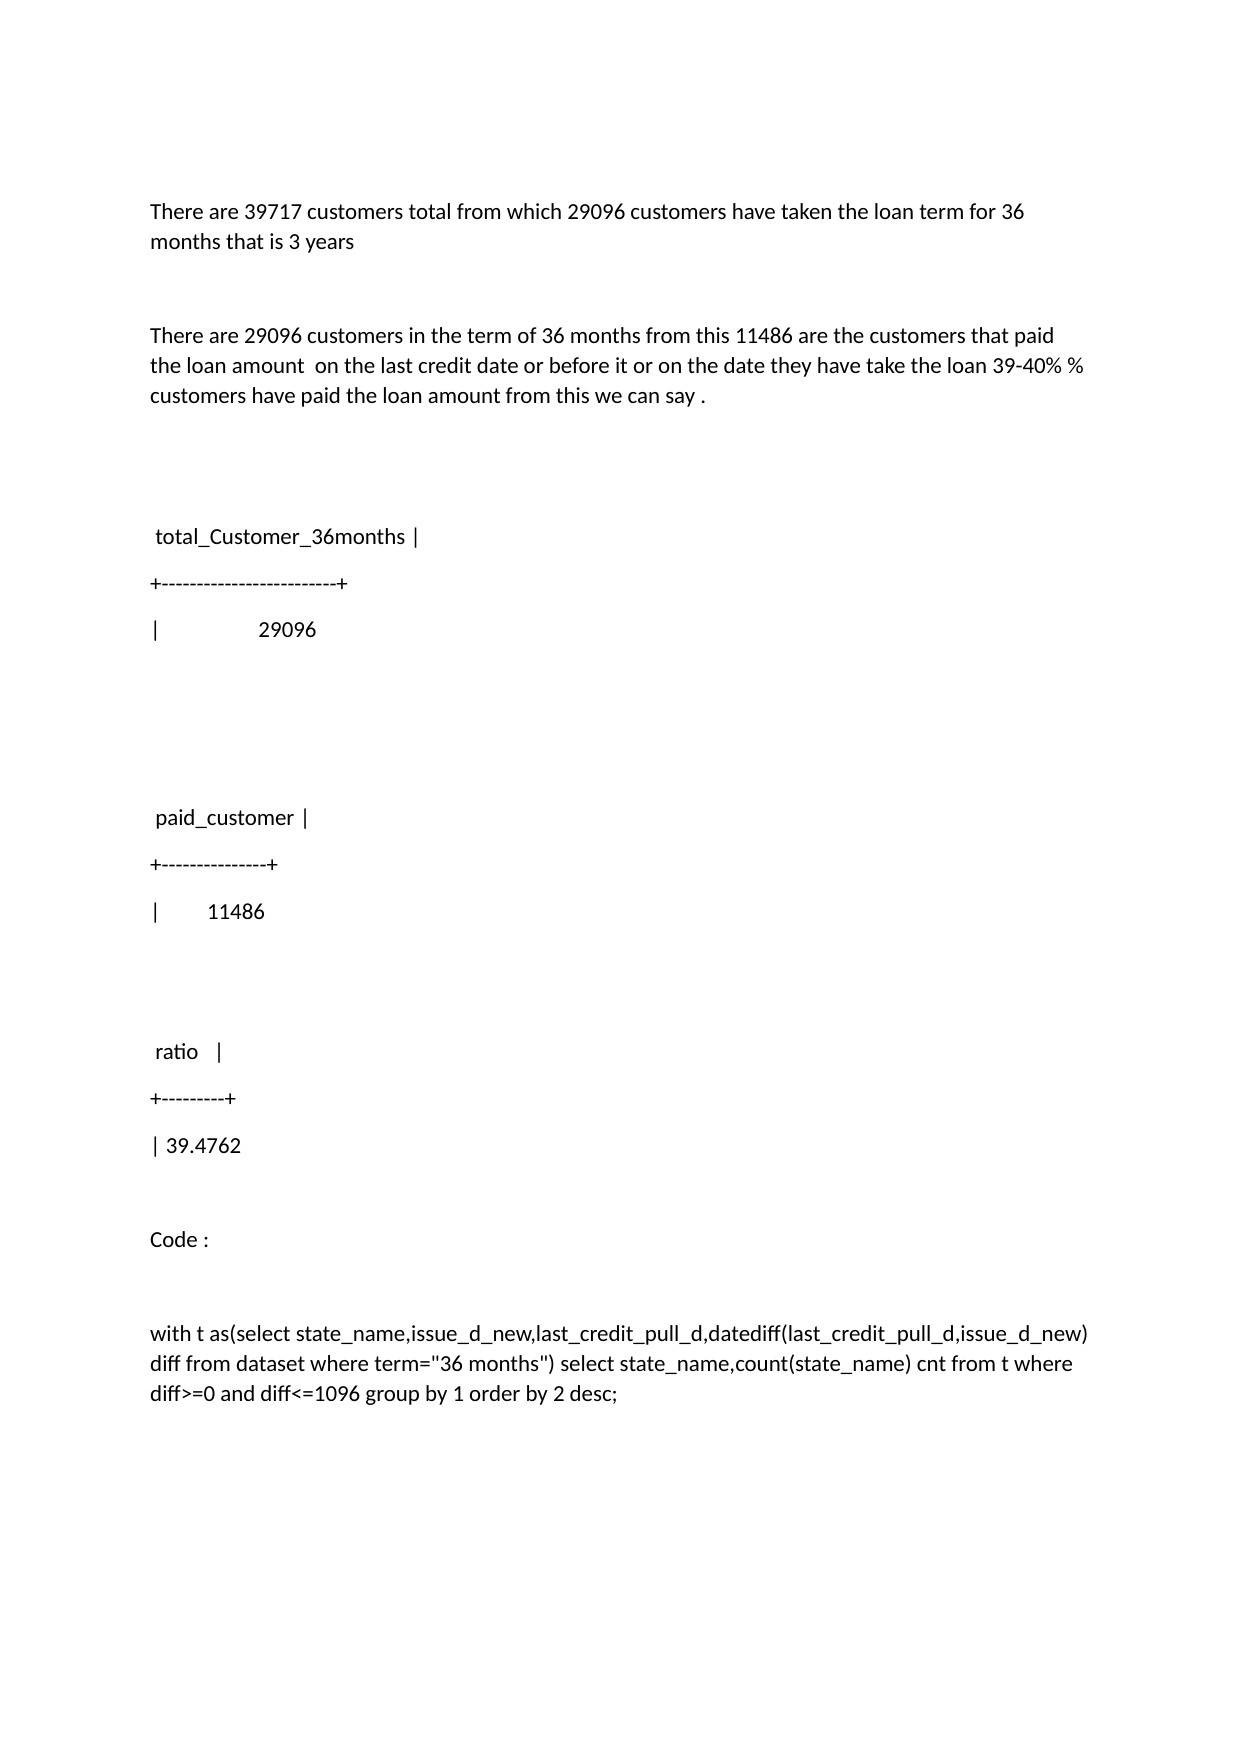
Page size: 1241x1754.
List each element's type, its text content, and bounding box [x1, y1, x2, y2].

text There are 39717 customers total from which 29096 customers have taken the loan term for 36 months that is 3 years [150, 197, 1090, 255]
text Code : [150, 1225, 1090, 1253]
text with t as(select state_name,issue_d_new,last_credit_pull_d,datediff(last_credit_pull_d,issue_d_new) diff from dataset where term="36 months") select state_name,count(state_name) cnt from t where diff>=0 and diff<=1096 group by 1 order by 2 desc; [150, 1319, 1090, 1407]
text total_Customer_36months | [150, 522, 1090, 550]
text ratio | [150, 1037, 1090, 1066]
text | 11486 [150, 897, 1090, 925]
text | 39.4762 [150, 1131, 1090, 1159]
text +-------------------------+ [150, 569, 1090, 597]
text paid_customer | [150, 803, 1090, 831]
text +---------------+ [150, 850, 1090, 878]
text | 29096 [150, 616, 1090, 644]
text +---------+ [150, 1084, 1090, 1112]
text There are 29096 customers in the term of 36 months from this 11486 are the customers that paid the loan amount on the last credit date or before it or on the date they have take the loan 39-40% % customers have paid the loan amount from this we can say . [150, 321, 1090, 409]
